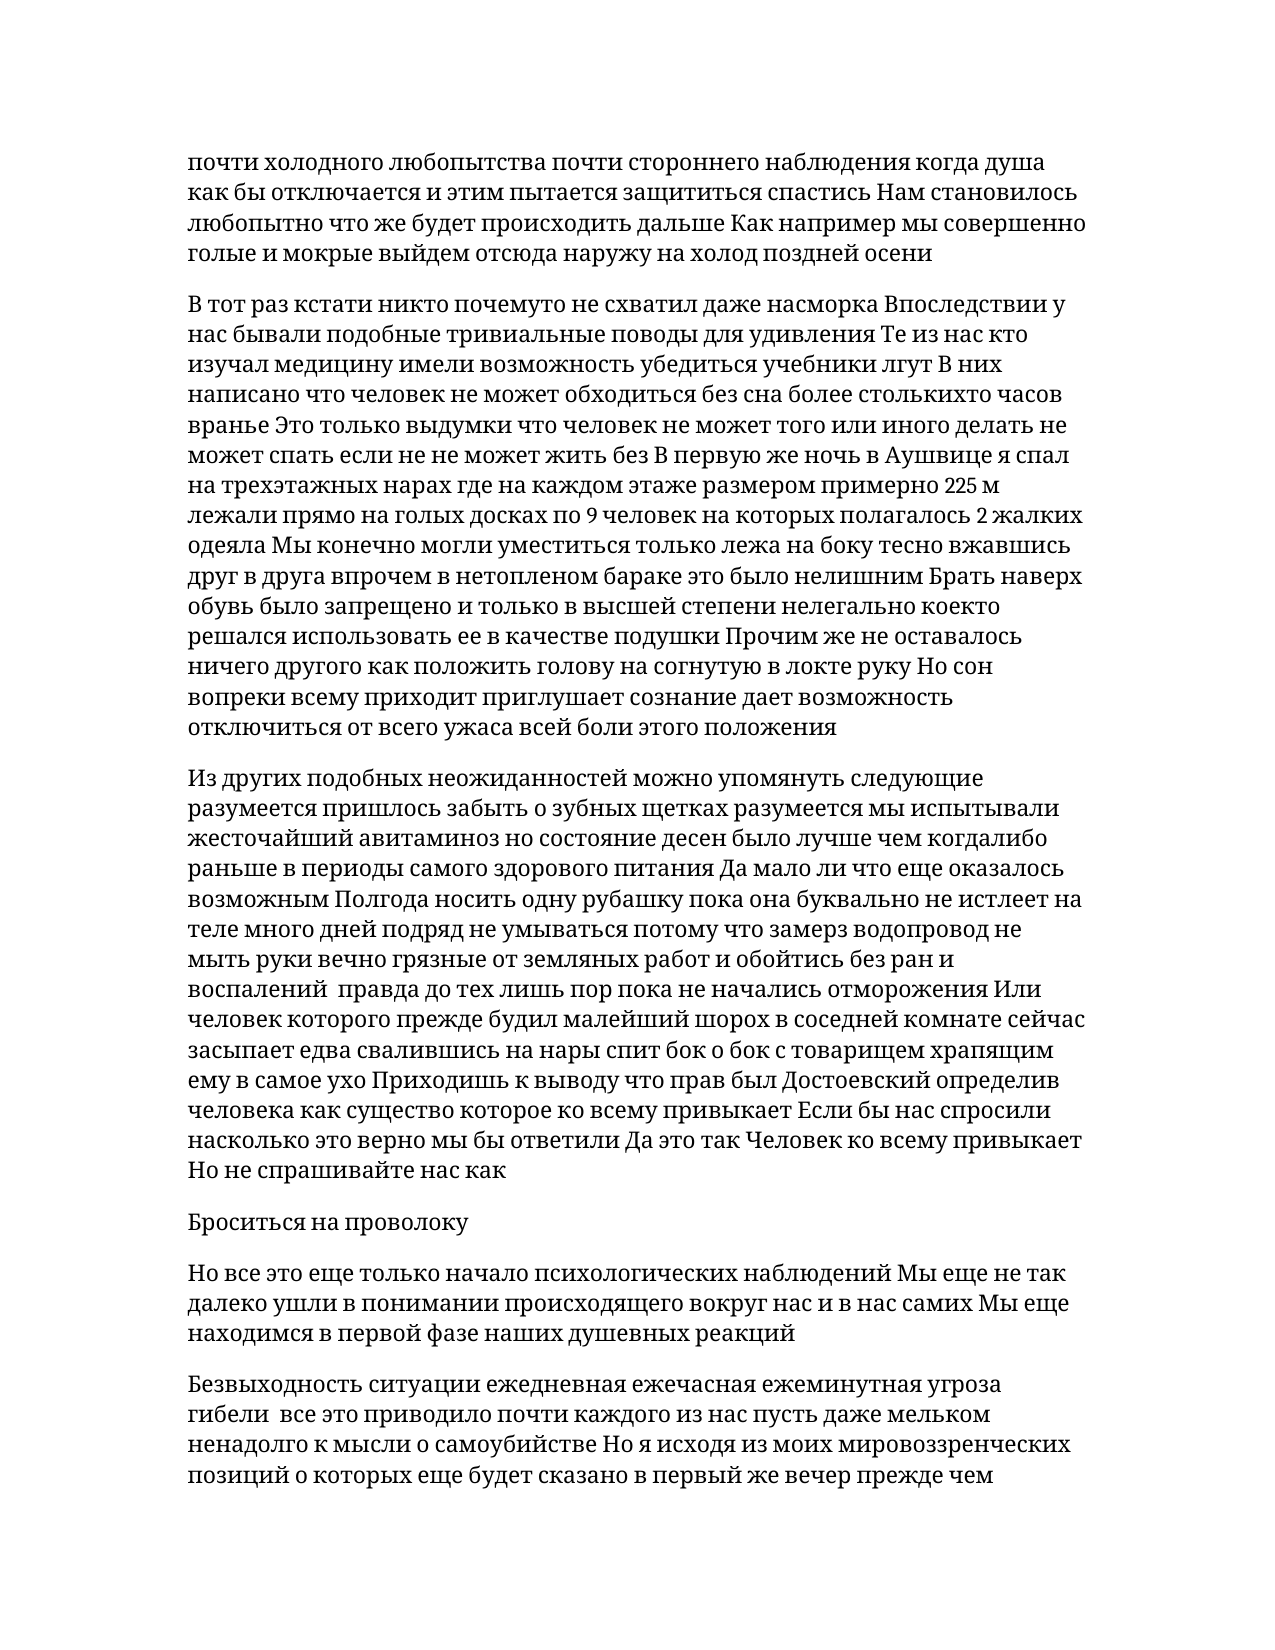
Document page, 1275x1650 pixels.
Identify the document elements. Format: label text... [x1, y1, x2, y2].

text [187, 150, 1087, 267]
text В тот раз кстати никто почемуто не схватил даже насморка Впоследствии у нас бывали подобные тривиальные поводы для удивления Те из нас кто изучал медицину имели возможность убедиться учебники лгут В них написано что человек не может обходиться без сна более столькихто часов вранье Это только выдумки что человек не может того или иного делать не может спать если не не может жить без В первую же ночь в Аушвице я спал на трехэтажных нарах где на каждом этаже размером примерно 225 м лежали прямо на голых досках по 9 человек на которых полагалось 2 жалких одеяла Мы конечно могли уместиться только лежа на боку тесно вжавшись друг в друга впрочем в нетопленом бараке это было нелишним Брать наверх обувь было запрещено и только в высшей степени нелегально коекто решался использовать ее в качестве подушки Прочим же не оставалось ничего другого как положить голову на согнутую в локте руку Но сон вопреки всему приходит приглушает сознание дает возможность отключиться от всего ужаса всей боли этого положения [187, 292, 1087, 741]
text Но все это еще только начало психологических наблюдений Мы еще не так далеко ушли в понимании происходящего вокруг нас и в нас самих Мы еще находимся в первой фазе наших душевных реакций [187, 1260, 1087, 1347]
text Броситься на проволоку [187, 1209, 1087, 1236]
text Из других подобных неожиданностей можно упомянуть следующие разумеется пришлось забыть о зубных щетках разумеется мы испытывали жесточайший авитаминоз но состояние десен было лучше чем когдалибо раньше в периоды самого здорового питания Да мало ли что еще оказалось возможным Полгода носить одну рубашку пока она буквально не истлеет на теле много дней подряд не умываться потому что замерз водопровод не мыть руки вечно грязные от земляных работ и обойтись без ран и воспалений правда до тех лишь пор пока не начались отморожения Или человек которого прежде будил малейший шорох в соседней комнате сейчас засыпает едва свалившись на нары спит бок о бок с товарищем храпящим ему в самое ухо Приходишь к выводу что прав был Достоевский определив человека как существо которое ко всему привыкает Если бы нас спросили насколько это верно мы бы ответили Да это так Человек ко всему привыкает Но не спрашивайте нас как [187, 766, 1087, 1185]
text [187, 1372, 1087, 1489]
